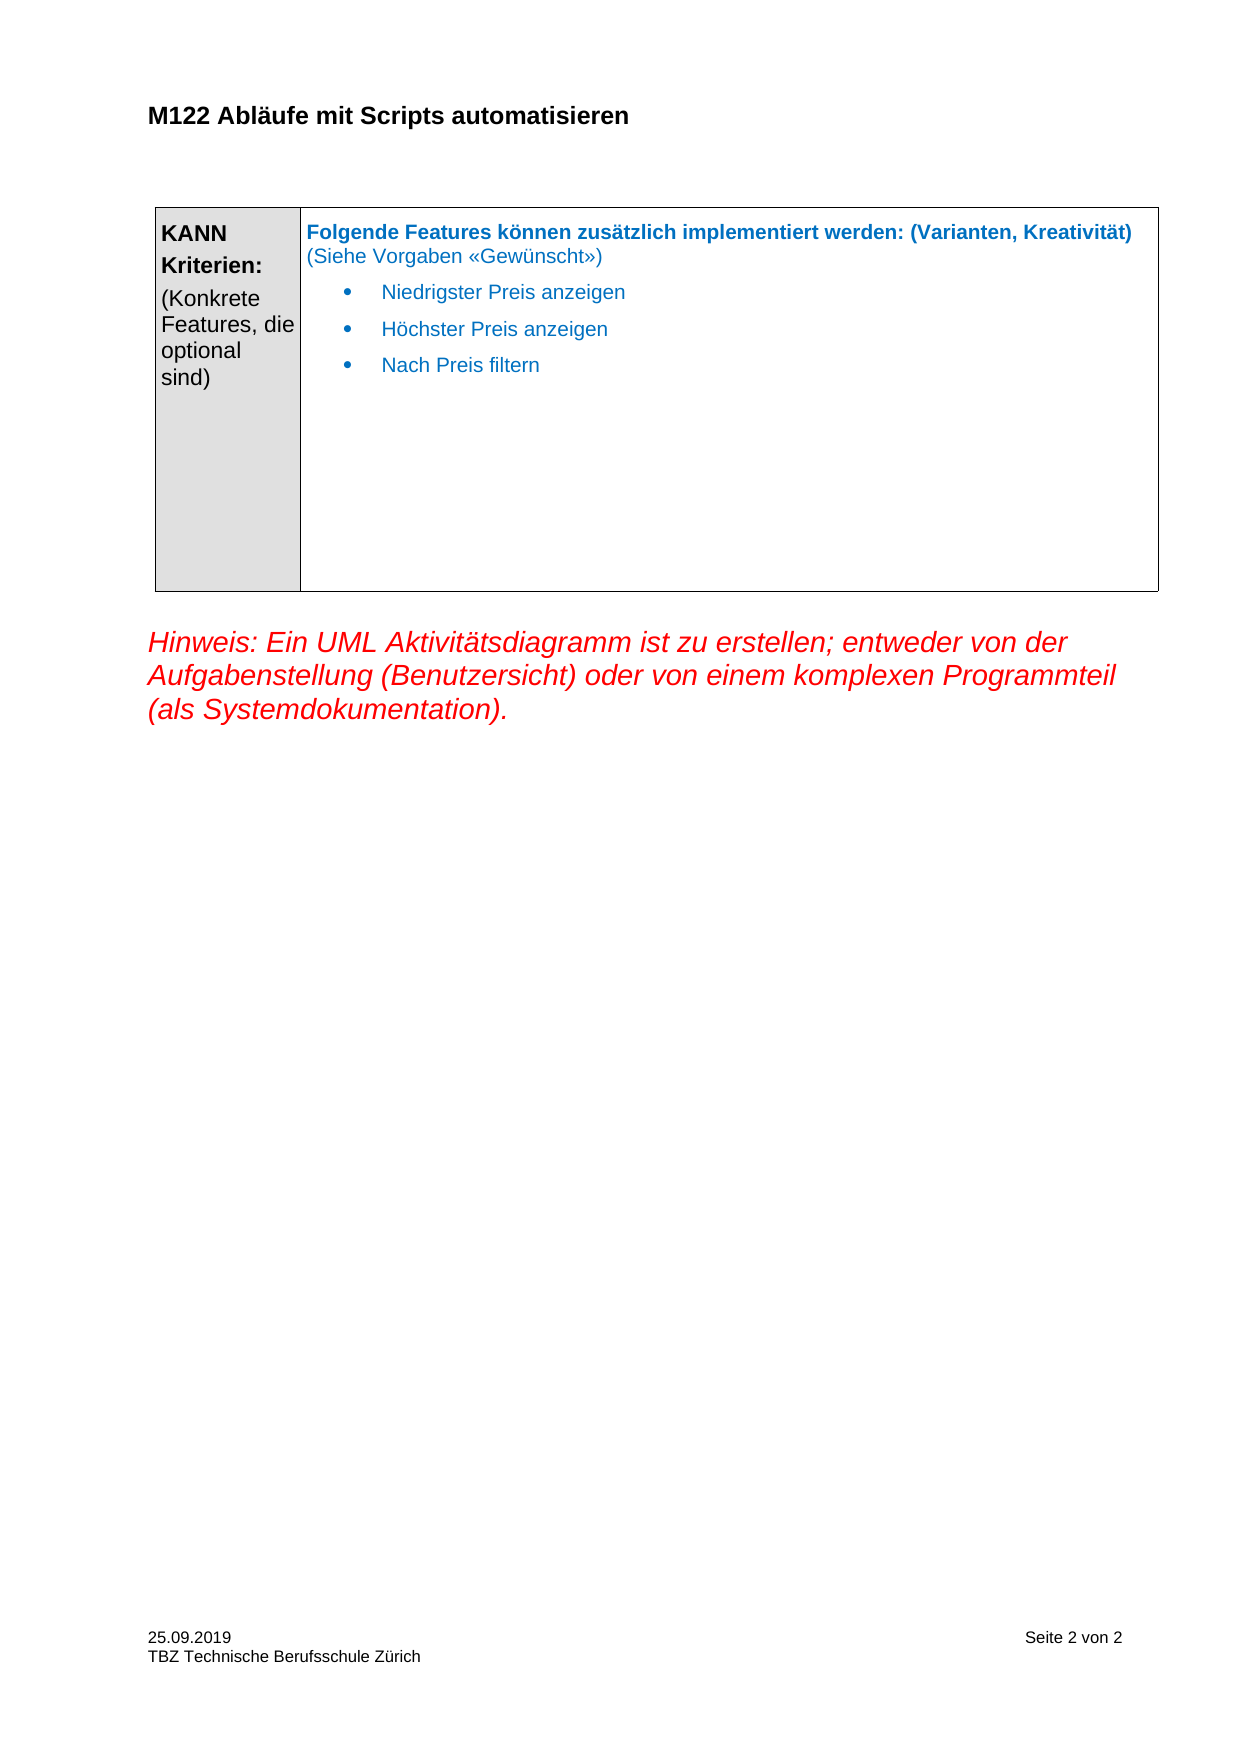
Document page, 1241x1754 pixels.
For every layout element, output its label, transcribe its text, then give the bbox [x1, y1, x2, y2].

table_header KANN Kriterien: (Konkrete Features, die optional sind) [156, 208, 300, 591]
table_header Folgende Features können zusätzlich implementiert werden: (Varianten, Kreativität) (Siehe Vorgaben «Gewünscht») Niedrigster Preis anzeigen Höchster Preis anzeigen Nach Preis filtern [301, 208, 1158, 591]
text Hinweis: Ein UML Aktivitätsdiagramm ist zu erstellen; entweder von der Aufgabenstellung (Benutzersicht) oder von einem komplexen Programmteil (als Systemdokumentation). [148, 625, 1122, 725]
